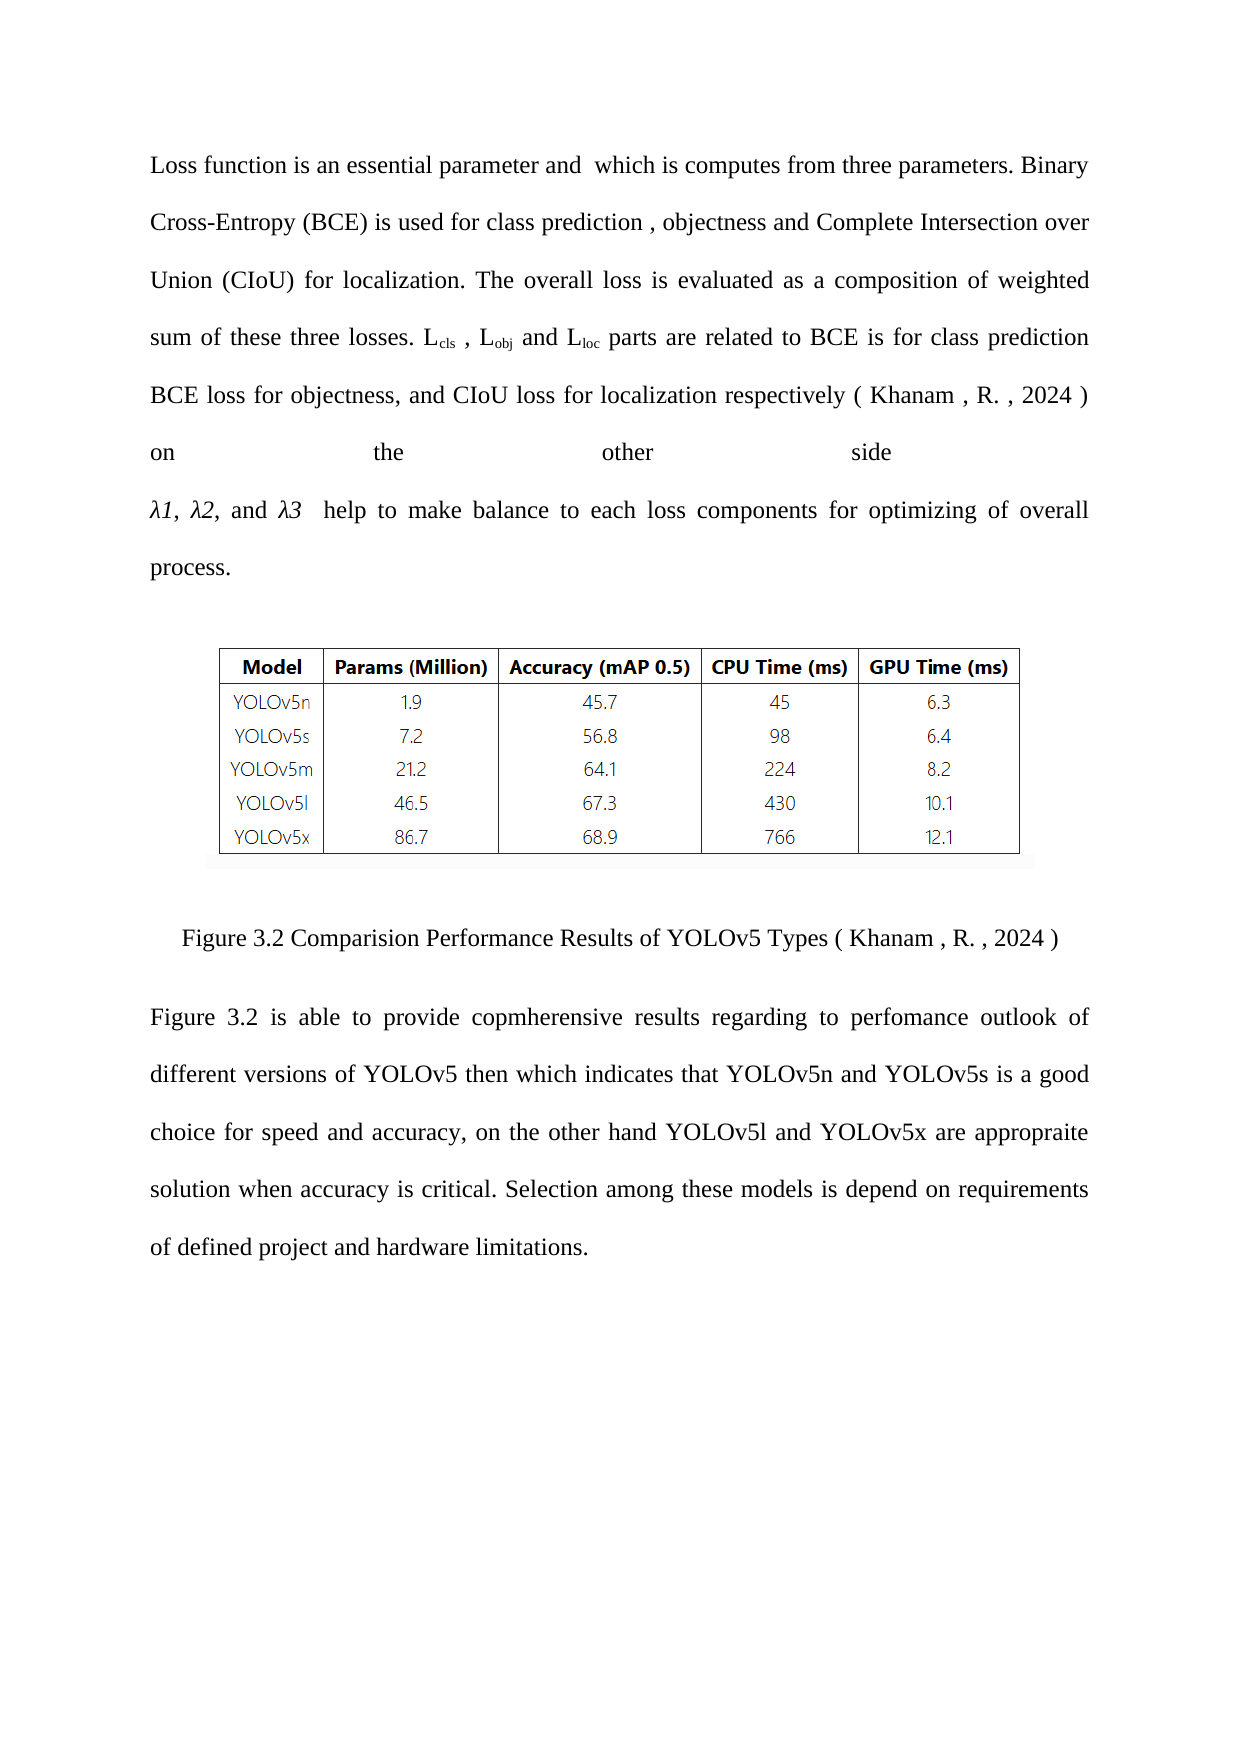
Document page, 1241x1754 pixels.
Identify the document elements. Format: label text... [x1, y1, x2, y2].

text Loss function is an essential parameter and which is computes from three parameters. Binary Cross-Entropy (BCE) is used for class prediction , objectness and Complete Intersection over Union (CIoU) for localization. The overall loss is evaluated as a composition of weighted sum of these three losses. Lcls , Lobj and Lloc parts are related to BCE is for class prediction BCE loss for objectness, and CIoU loss for localization respectively ( Khanam , R. , 2024 ) on the other side λ1, λ2, and λ3 help to make balance to each loss components for optimizing of overall process. [150, 150, 1090, 581]
text Figure 3.2 is able to provide copmherensive results regarding to perfomance outlook of different versions of YOLOv5 then which indicates that YOLOv5n and YOLOv5s is a good choice for speed and accuracy, on the other hand YOLOv5l and YOLOv5x are appropraite solution when accuracy is critical. Selection among these models is depend on requirements of defined project and hardware limitations. [150, 1002, 1090, 1260]
text Figure 3.2 Comparision Performance Results of YOLOv5 Types ( Khanam , R. , 2024 ) [150, 923, 1090, 952]
